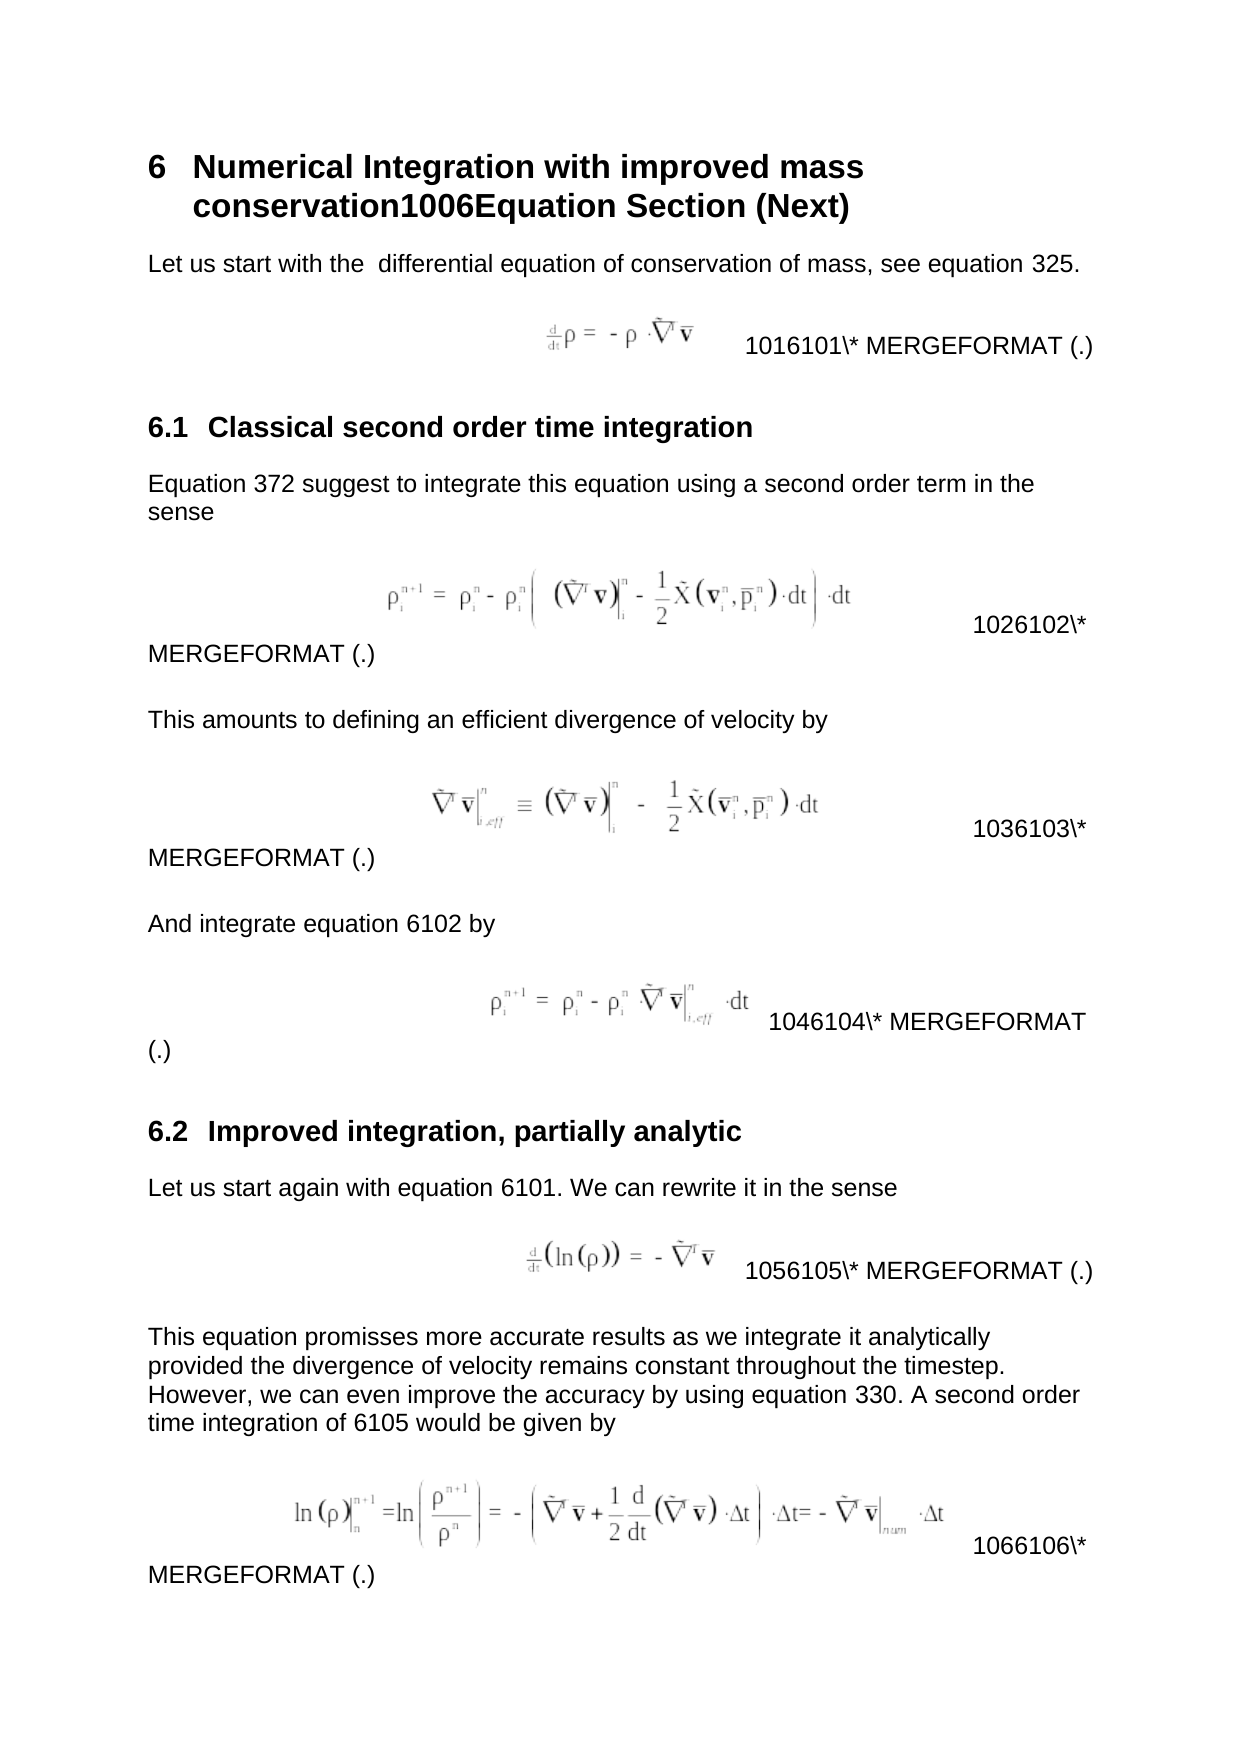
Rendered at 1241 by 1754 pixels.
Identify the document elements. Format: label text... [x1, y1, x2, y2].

subtitle Improved integration, partially analytic [148, 1114, 1093, 1147]
text Let us start with the differential equation of conservation of mass, see equation . [148, 249, 1093, 278]
text Equation suggest to integrate this equation using a second order term in the sense [148, 469, 1093, 526]
subtitle Classical second order time integration [148, 410, 1093, 444]
text This equation promisses more accurate results as we integrate it analytically provided the divergence of velocity remains constant throughout the timestep. However, we can even improve the accuracy by using equation . A second order time integration of would be given by [148, 1322, 1093, 1437]
subtitle Numerical Integration with improved mass conservation [148, 148, 1093, 224]
text And integrate equation by [148, 909, 1093, 938]
text This amounts to defining an efficient divergence of velocity by [148, 706, 1093, 734]
text Let us start again with equation . We can rewrite it in the sense [148, 1172, 1093, 1201]
